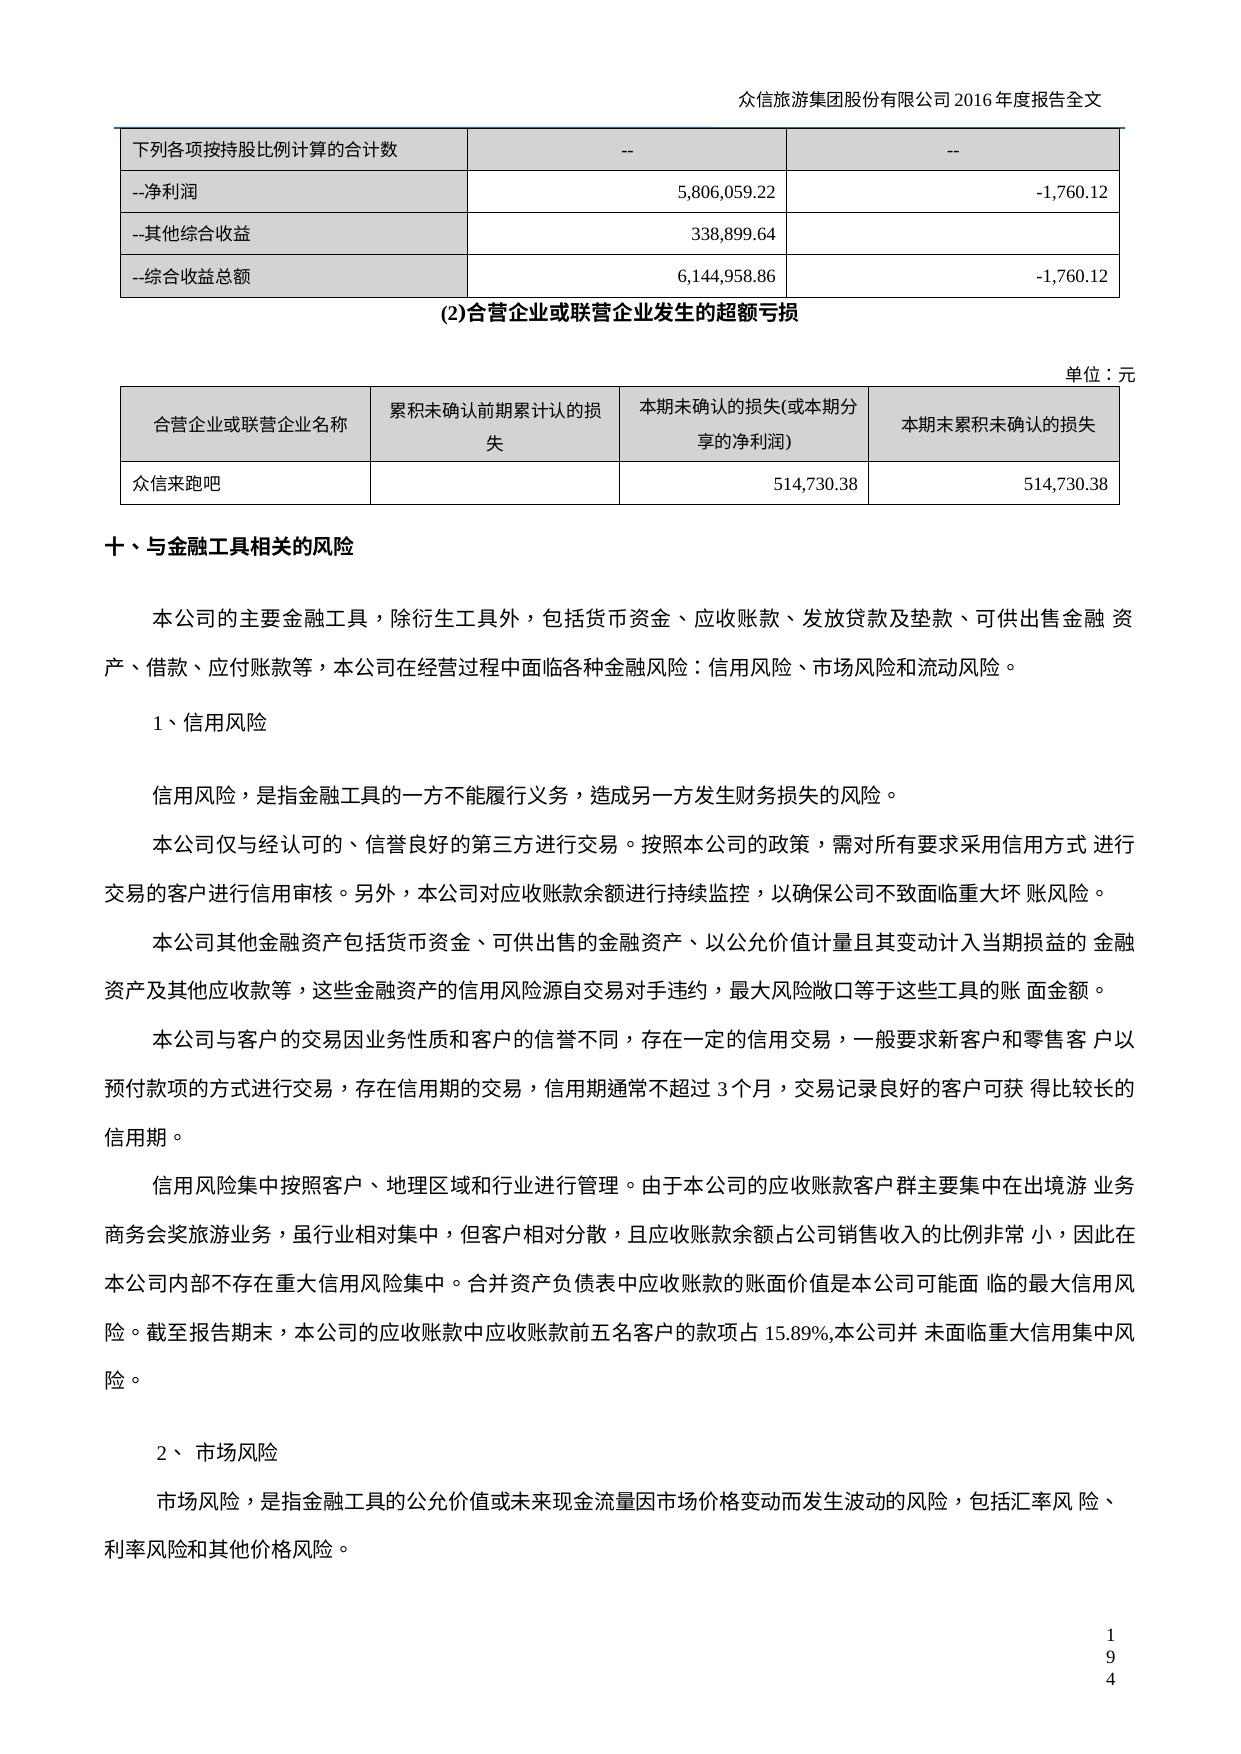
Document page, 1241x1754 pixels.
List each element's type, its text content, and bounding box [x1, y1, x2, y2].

text 单位：元 [104, 362, 1136, 386]
text 2、 市场风险 [104, 1421, 1136, 1470]
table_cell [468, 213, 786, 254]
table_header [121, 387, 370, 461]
text 本公司仅与经认可的、信誉良好的第三方进行交易。按照本公司的政策，需对所有要求采用信用方式 进行交易的客户进行信用审核。另外，本公司对应收账款余额进行持续监控，以确保公司不致面临重大坏 账风险。 [104, 813, 1136, 911]
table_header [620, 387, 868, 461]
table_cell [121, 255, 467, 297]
text 本公司的主要金融工具，除衍生工具外，包括货币资金、应收账款、发放贷款及垫款、可供出售金融 资产、借款、应付账款等，本公司在经营过程中面临各种金融风险：信用风险、市场风险和流动风险。 [104, 587, 1136, 685]
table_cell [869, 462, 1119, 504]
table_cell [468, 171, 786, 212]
text 本公司其他金融资产包括货币资金、可供出售的金融资产、以公允价值计量且其变动计入当期损益的 金融资产及其他应收款等，这些金融资产的信用风险源自交易对手违约，最大风险敞口等于这些工具的账 面金额。 [104, 911, 1136, 1008]
text (2)合营企业或联营企业发生的超额亏损 [104, 298, 1136, 327]
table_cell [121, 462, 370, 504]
text 本公司与客户的交易因业务性质和客户的信誉不同，存在一定的信用交易，一般要求新客户和零售客 户以预付款项的方式进行交易，存在信用期的交易，信用期通常不超过3个月，交易记录良好的客户可获 得比较长的信用期。 [104, 1008, 1136, 1155]
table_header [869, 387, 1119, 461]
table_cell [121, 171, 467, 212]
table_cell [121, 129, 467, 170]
text 信用风险集中按照客户、地理区域和行业进行管理。由于本公司的应收账款客户群主要集中在出境游 业务商务会奖旅游业务，虽行业相对集中，但客户相对分散，且应收账款余额占公司销售收入的比例非常 小，因此在本公司内部不存在重大信用风险集中。合并资产负债表中应收账款的账面价值是本公司可能面 临的最大信用风险。截至报告期末，本公司的应收账款中应收账款前五名客户的款项占15.89%,本公司并 未面临重大信用集中风险。 [104, 1155, 1136, 1398]
text 十、与金融工具相关的风险 [104, 516, 1136, 564]
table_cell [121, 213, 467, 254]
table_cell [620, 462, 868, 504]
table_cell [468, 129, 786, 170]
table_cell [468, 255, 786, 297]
text 市场风险，是指金融工具的公允价值或未来现金流量因市场价格变动而发生波动的风险，包括汇率风 险、利率风险和其他价格风险。 [104, 1470, 1136, 1568]
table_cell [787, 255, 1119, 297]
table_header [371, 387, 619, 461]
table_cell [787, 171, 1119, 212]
text 信用风险，是指金融工具的一方不能履行义务，造成另一方发生财务损失的风险。 [104, 765, 1136, 813]
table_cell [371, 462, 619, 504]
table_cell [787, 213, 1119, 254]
text 1、信用风险 [104, 708, 1136, 736]
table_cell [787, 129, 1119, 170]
